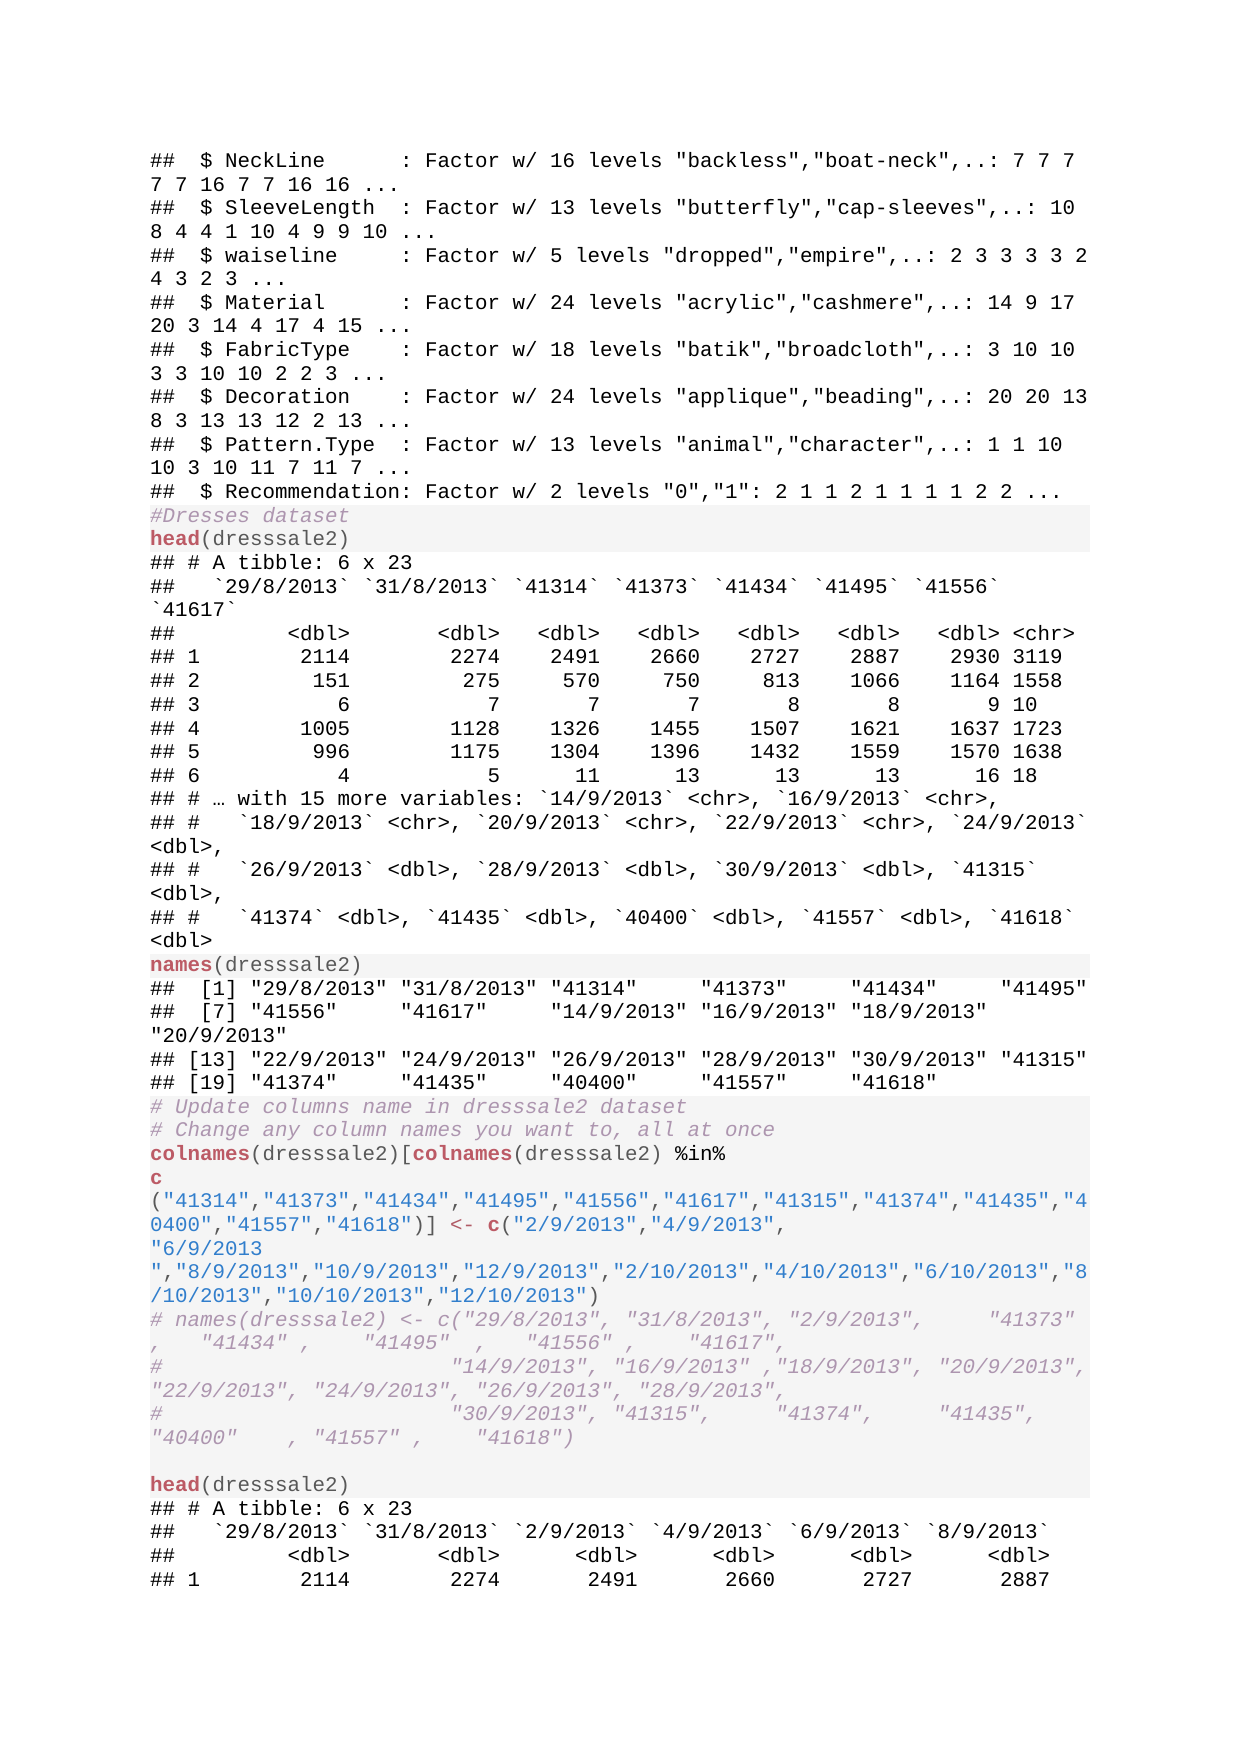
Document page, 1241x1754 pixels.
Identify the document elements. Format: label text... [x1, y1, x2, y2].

text ## $ Recommendation: Factor w/ 2 levels "0","1": 2 1 1 2 1 1 1 1 2 2 ... [150, 481, 1090, 505]
text ## [19] "41374" "41435" "40400" "41557" "41618" [150, 1072, 1090, 1096]
text ## $ Pattern.Type : Factor w/ 13 levels "animal","character",..: 1 1 10 10 3 10 11 7 11 7 ... [150, 434, 1090, 481]
text ## 3 6 7 7 7 8 8 9 10 [150, 694, 1090, 717]
text # Change any column names you want to, all at once [150, 1119, 1090, 1143]
text # names(dresssale2) <- c("29/8/2013", "31/8/2013", "2/9/2013", "41373" , "41434" , "41495" , "41556" , "41617", [150, 1309, 1090, 1356]
text ## 2 151 275 570 750 813 1066 1164 1558 [150, 670, 1090, 694]
text ## <dbl> <dbl> <dbl> <dbl> <dbl> <dbl> [150, 1545, 1090, 1569]
text ## [7] "41556" "41617" "14/9/2013" "16/9/2013" "18/9/2013" "20/9/2013" [150, 1001, 1090, 1048]
text ## [1] "29/8/2013" "31/8/2013" "41314" "41373" "41434" "41495" [150, 978, 1090, 1001]
text ## [13] "22/9/2013" "24/9/2013" "26/9/2013" "28/9/2013" "30/9/2013" "41315" [150, 1048, 1090, 1072]
text ## # `18/9/2013` <chr>, `20/9/2013` <chr>, `22/9/2013` <chr>, `24/9/2013` <dbl>, [150, 812, 1090, 859]
text ## 6 4 5 11 13 13 13 16 18 [150, 765, 1090, 788]
text ## <dbl> <dbl> <dbl> <dbl> <dbl> <dbl> <dbl> <chr> [150, 623, 1090, 647]
text head(dresssale2) [150, 528, 1090, 552]
text ## $ Decoration : Factor w/ 24 levels "applique","beading",..: 20 20 13 8 3 13 13 12 2 13 ... [150, 386, 1090, 434]
text names(dresssale2) [150, 954, 1090, 978]
text ## # A tibble: 6 x 23 [150, 1498, 1090, 1521]
text ## # `26/9/2013` <dbl>, `28/9/2013` <dbl>, `30/9/2013` <dbl>, `41315` <dbl>, [150, 859, 1090, 907]
text ## # `41374` <dbl>, `41435` <dbl>, `40400` <dbl>, `41557` <dbl>, `41618` <dbl> [150, 907, 1090, 954]
text ## $ NeckLine : Factor w/ 16 levels "backless","boat-neck",..: 7 7 7 7 7 16 7 7 16 16 ... [150, 150, 1090, 197]
text colnames(dresssale2)[colnames(dresssale2) %in% c("41314","41373","41434","41495","41556","41617","41315","41374","41435","40400","41557","41618")] <- c("2/9/2013","4/9/2013", "6/9/2013","8/9/2013","10/9/2013","12/9/2013","2/10/2013","4/10/2013","6/10/2013","8/10/2013","10/10/2013","12/10/2013") [150, 1143, 1090, 1309]
text # Update columns name in dresssale2 dataset [150, 1096, 1090, 1119]
text # "30/9/2013", "41315", "41374", "41435", "40400" , "41557" , "41618") [150, 1403, 1090, 1451]
text ## 4 1005 1128 1326 1455 1507 1621 1637 1723 [150, 717, 1090, 741]
text ## # … with 15 more variables: `14/9/2013` <chr>, `16/9/2013` <chr>, [150, 788, 1090, 812]
text # "14/9/2013", "16/9/2013" ,"18/9/2013", "20/9/2013", "22/9/2013", "24/9/2013", "26/9/2013", "28/9/2013", [150, 1356, 1090, 1403]
text ## 1 2114 2274 2491 2660 2727 2887 [150, 1569, 1090, 1592]
text ## `29/8/2013` `31/8/2013` `2/9/2013` `4/9/2013` `6/9/2013` `8/9/2013` [150, 1521, 1090, 1545]
text ## $ Material : Factor w/ 24 levels "acrylic","cashmere",..: 14 9 17 20 3 14 4 17 4 15 ... [150, 292, 1090, 339]
text ## 5 996 1175 1304 1396 1432 1559 1570 1638 [150, 741, 1090, 765]
text #Dresses dataset [150, 505, 1090, 528]
text ## 1 2114 2274 2491 2660 2727 2887 2930 3119 [150, 647, 1090, 670]
text ## $ FabricType : Factor w/ 18 levels "batik","broadcloth",..: 3 10 10 3 3 10 10 2 2 3 ... [150, 339, 1090, 386]
text ## $ waiseline : Factor w/ 5 levels "dropped","empire",..: 2 3 3 3 3 2 4 3 2 3 ... [150, 244, 1090, 292]
text ## $ SleeveLength : Factor w/ 13 levels "butterfly","cap-sleeves",..: 10 8 4 4 1 10 4 9 9 10 ... [150, 197, 1090, 244]
text head(dresssale2) [150, 1474, 1090, 1498]
text ## # A tibble: 6 x 23 [150, 552, 1090, 576]
text ## `29/8/2013` `31/8/2013` `41314` `41373` `41434` `41495` `41556` `41617` [150, 576, 1090, 623]
